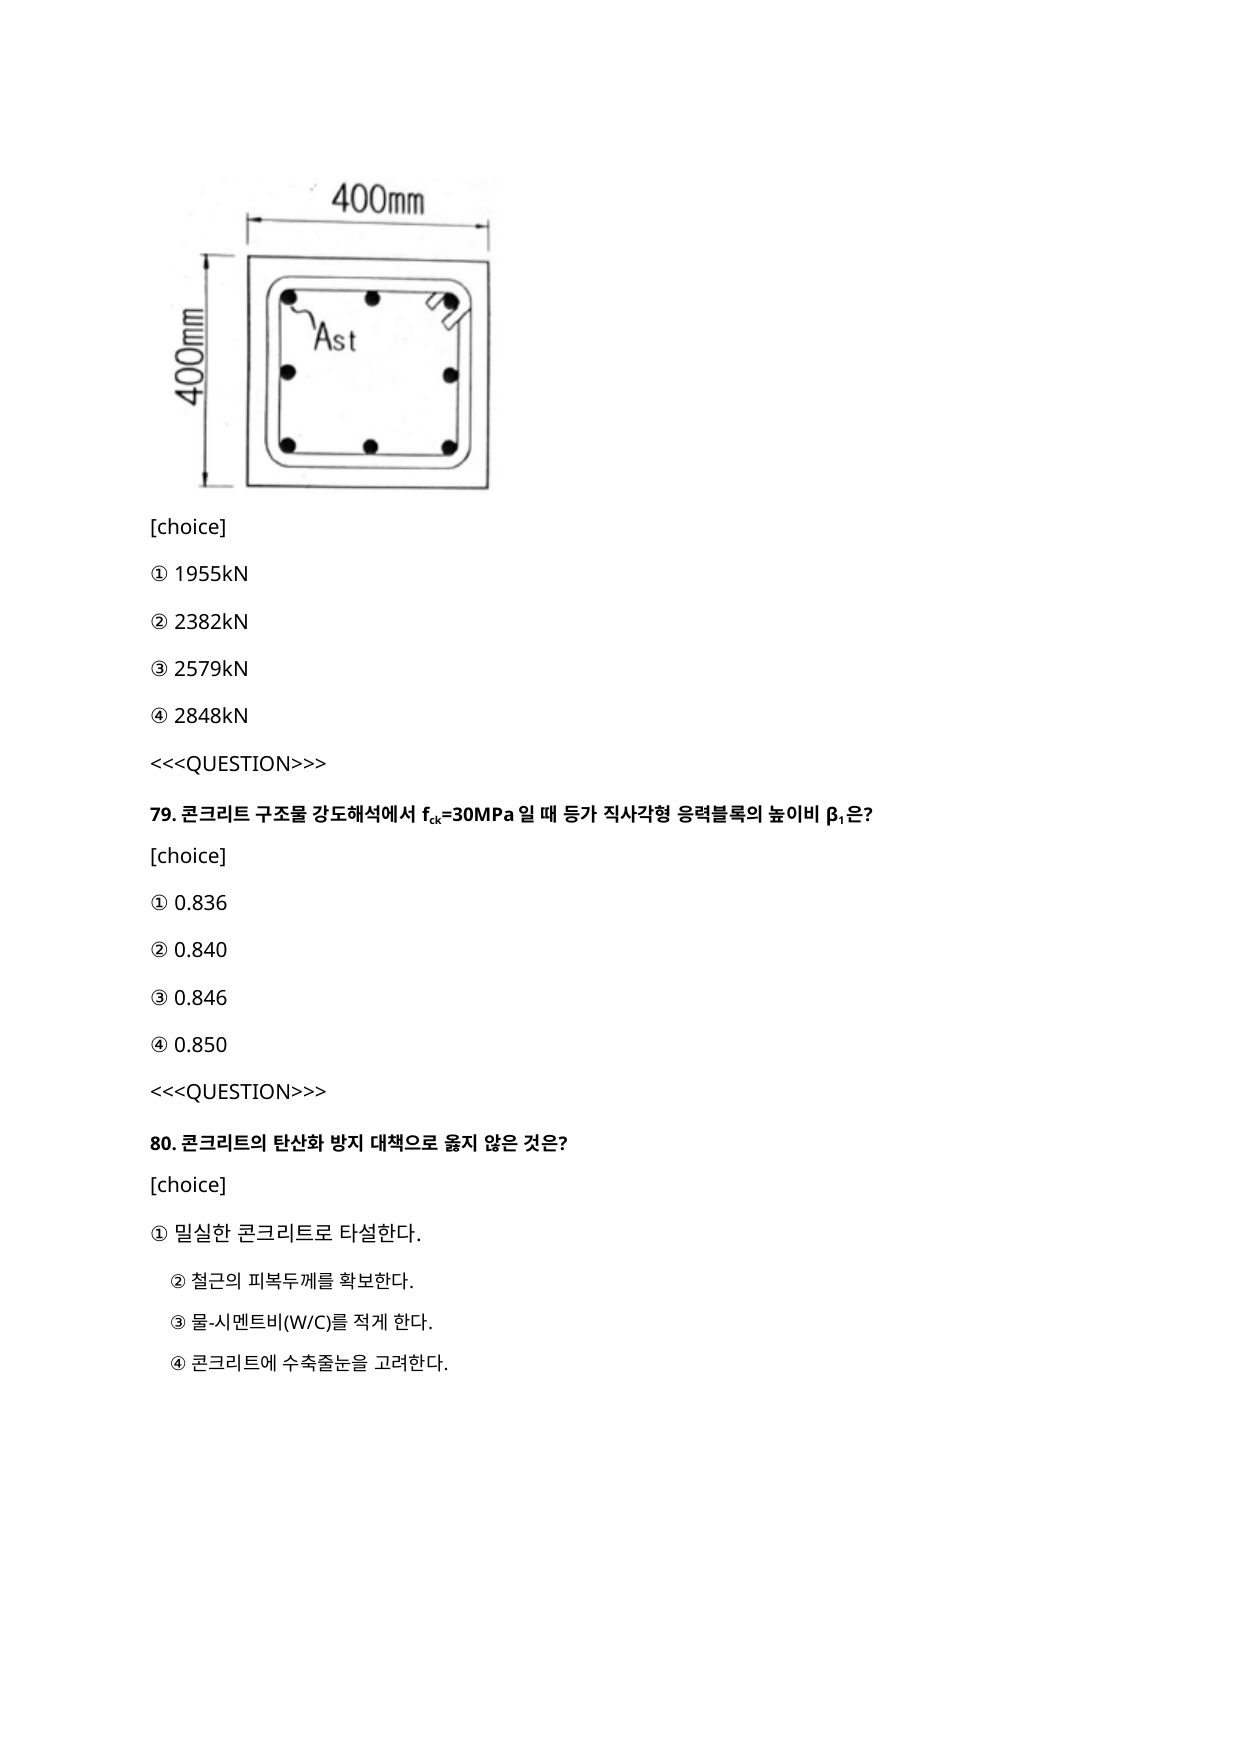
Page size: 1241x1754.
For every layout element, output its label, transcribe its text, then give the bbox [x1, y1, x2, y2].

text ③ 0.846 [150, 983, 1090, 1011]
text 79. 콘크리트 구조물 강도해석에서 fck=30MPa일 때 등가 직사각형 응력블록의 높이비 β1은? [150, 800, 1090, 827]
picture [169, 177, 500, 493]
text ② 철근의 피복두께를 확보한다. [150, 1267, 1090, 1294]
text ② 2382kN [150, 607, 1090, 635]
text ① 밀실한 콘크리트로 타설한다. [150, 1217, 1090, 1247]
text ④ 콘크리트에 수축줄눈을 고려한다. [150, 1348, 1090, 1376]
text <<<QUESTION>>> [150, 1077, 1090, 1106]
text [choice] [150, 512, 1090, 541]
text ① 1955kN [150, 559, 1090, 588]
text <<<QUESTION>>> [150, 749, 1090, 777]
text [choice] [150, 841, 1090, 869]
text ④ 2848kN [150, 701, 1090, 730]
text [choice] [150, 1170, 1090, 1198]
text ④ 0.850 [150, 1030, 1090, 1059]
text ③ 2579kN [150, 654, 1090, 682]
text ③ 물-시멘트비(W/C)를 적게 한다. [150, 1307, 1090, 1335]
text ① 0.836 [150, 888, 1090, 917]
text 80. 콘크리트의 탄산화 방지 대책으로 옳지 않은 것은? [150, 1129, 1090, 1156]
text ② 0.840 [150, 936, 1090, 964]
